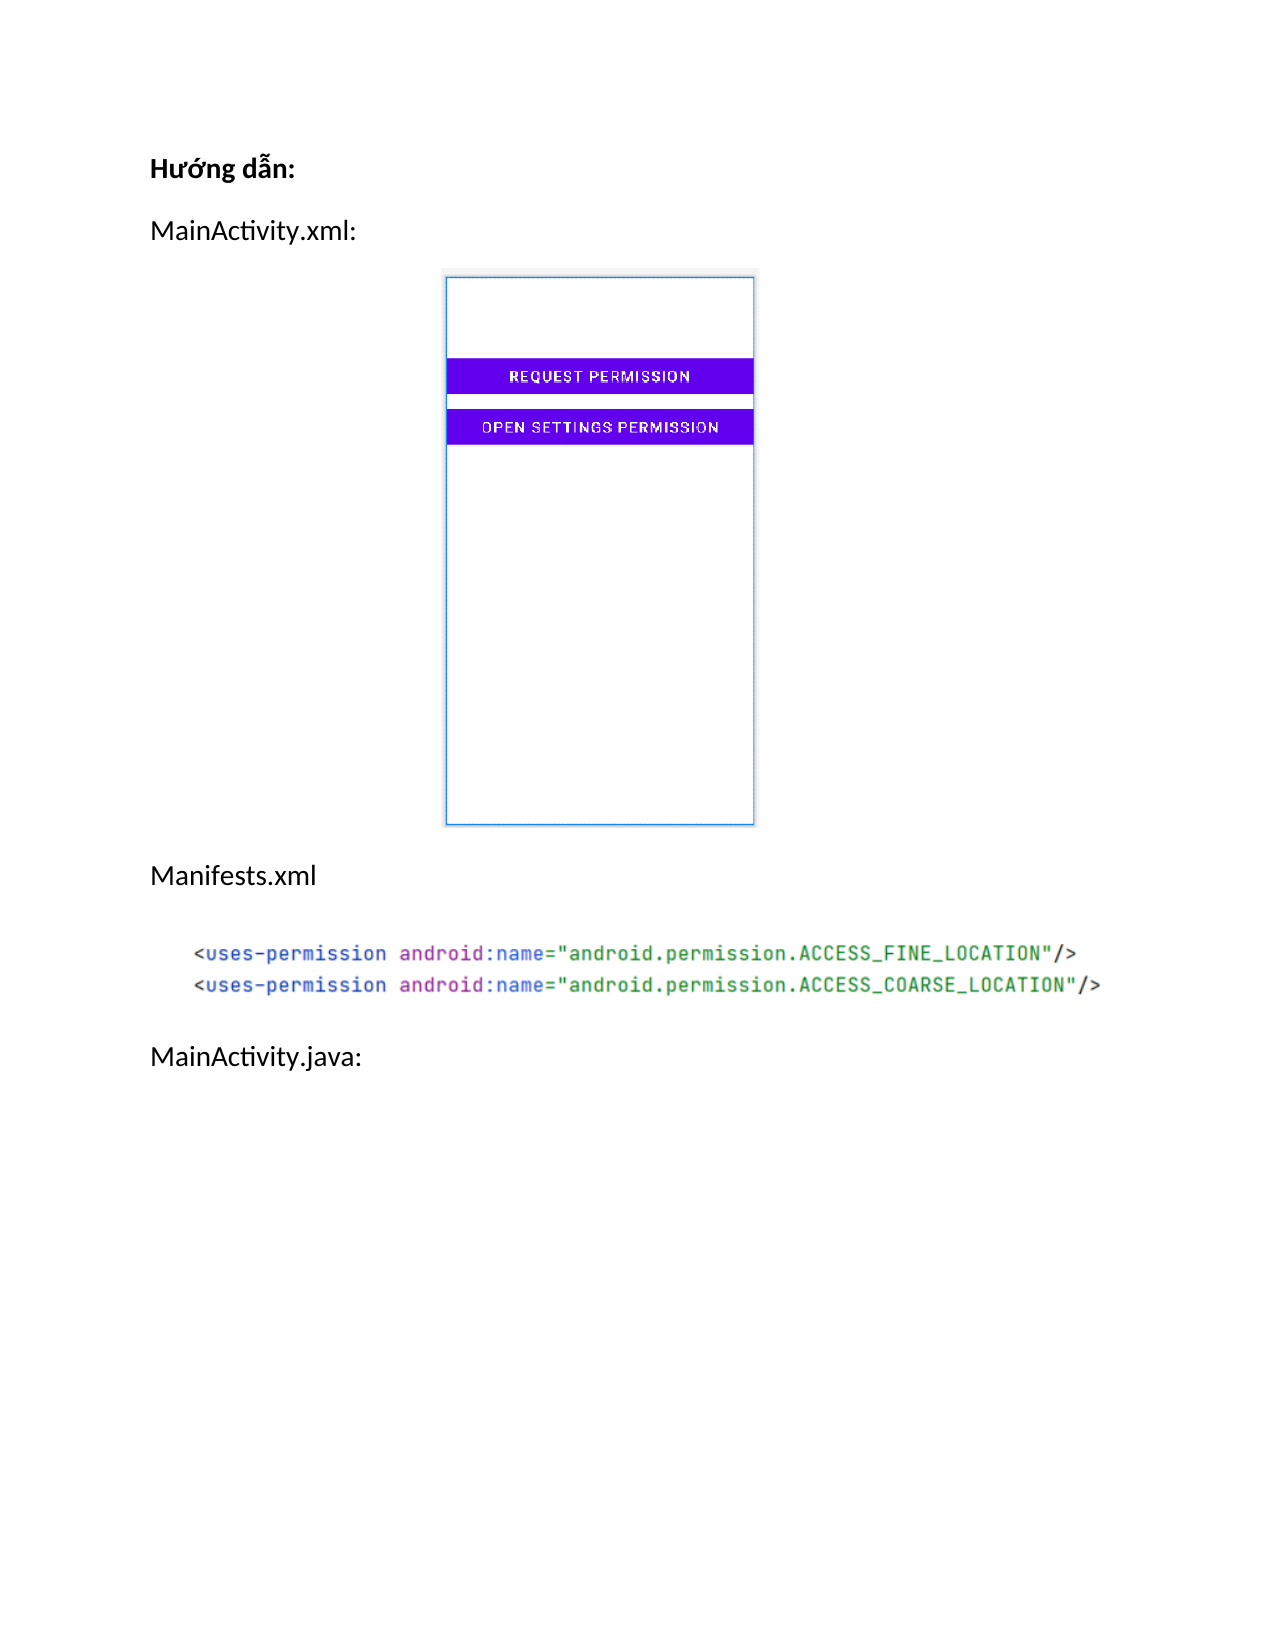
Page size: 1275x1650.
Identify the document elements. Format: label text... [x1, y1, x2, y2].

text Hướng dẫn: [150, 150, 1125, 186]
text MainActivity.xml: [150, 212, 1125, 247]
picture [441, 268, 760, 828]
text MainActivity.java: [150, 1038, 1125, 1073]
text Manifests.xml [150, 857, 1125, 892]
picture [150, 918, 1125, 1013]
